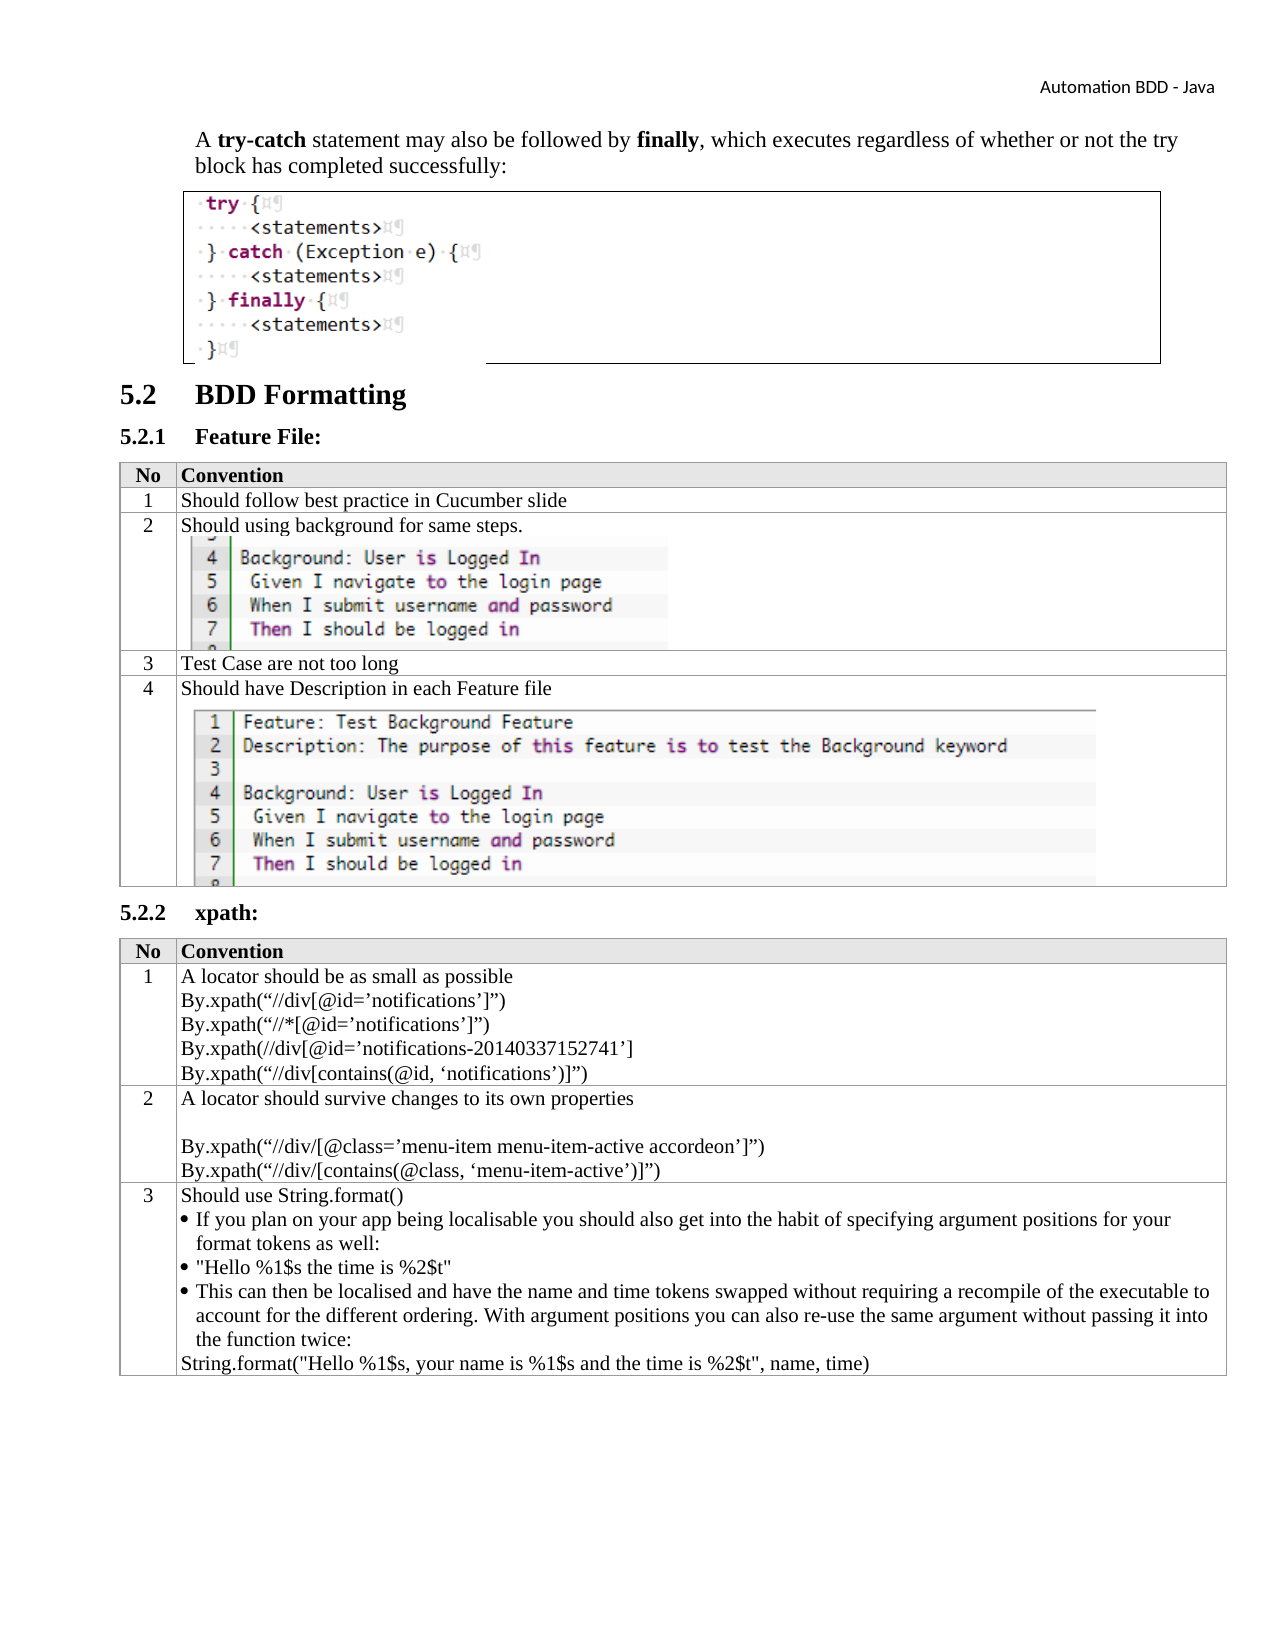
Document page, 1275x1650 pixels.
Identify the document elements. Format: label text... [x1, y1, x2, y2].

subtitle Feature File: [120, 423, 1215, 449]
table_cell 3 [121, 651, 176, 674]
table_cell A locator should be as small as possible By.xpath(“//div[@id=’notifications’]”) By.xpath(“//*[@id=’notifications’]”) By.xpath(//div[@id=’notifications-20140337152741’] By.xpath(“//div[contains(@id, ‘notifications’)]”) [177, 964, 1226, 1084]
table_cell 1 [121, 964, 176, 1084]
picture [180, 536, 669, 650]
picture [180, 699, 1097, 886]
table_cell Should use String.format() If you plan on your app being localisable you should also get into the habit of specifying argument positions for your format tokens as well: "Hello %1$s the time is %2$t" This can then be localised and have the name and time tokens swapped without requiring a recompile of the executable to account for the different ordering. With argument positions you can also re-use the same argument without passing it into the function twice: String.format("Hello %1$s, your name is %1$s and the time is %2$t", name, time) [177, 1183, 1226, 1375]
table_cell 1 [121, 488, 176, 512]
table_header No [121, 939, 176, 963]
table_cell Test Case are not too long [177, 651, 1226, 674]
table_cell Should using background for same steps. [177, 513, 1226, 649]
table_cell 2 [121, 513, 176, 649]
subtitle BDD Formatting [120, 377, 1215, 410]
table_cell A locator should survive changes to its own properties By.xpath(“//div/[@class=’menu-item menu-item-active accordeon’]”) By.xpath(“//div/[contains(@class, ‘menu-item-active’)]”) [177, 1086, 1226, 1182]
table_cell Should have Description in each Feature file [177, 676, 1226, 886]
table_header [184, 192, 195, 363]
subtitle xpath: [120, 899, 1215, 926]
table_header Convention [177, 463, 1226, 487]
picture [195, 192, 487, 364]
table_header Convention [177, 939, 1226, 963]
table_cell 3 [121, 1183, 176, 1375]
table_header No [121, 463, 176, 487]
table_cell 2 [121, 1086, 176, 1182]
table_header [487, 192, 1160, 363]
table_cell Should follow best practice in Cucumber slide [177, 488, 1226, 512]
table_cell 4 [121, 676, 176, 886]
text A try-catch statement may also be followed by finally, which executes regardless of whether or not the try block has completed successfully: [195, 126, 1215, 179]
